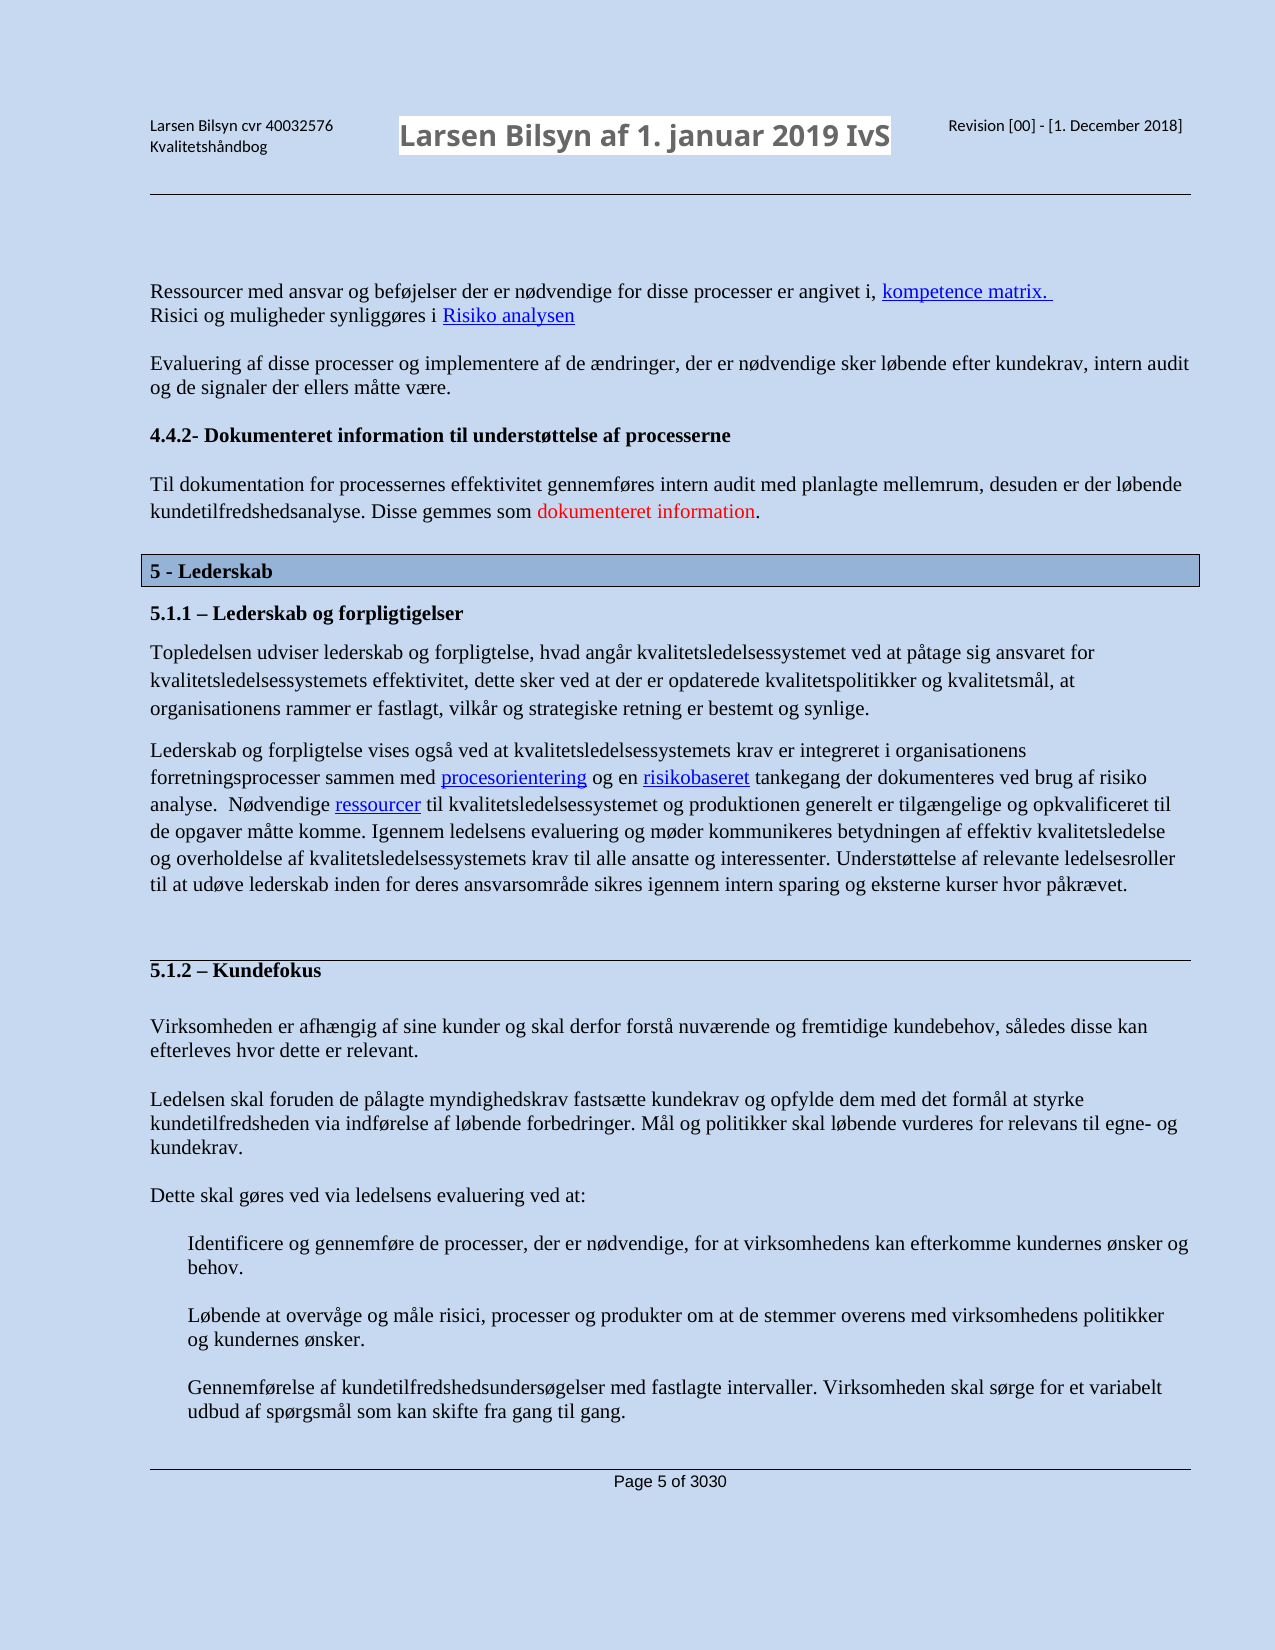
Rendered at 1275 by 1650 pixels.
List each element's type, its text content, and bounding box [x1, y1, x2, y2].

text Til dokumentation for processernes effektivitet gennemføres intern audit med planlagte mellemrum, desuden er der løbende kundetilfredshedsanalyse. Disse gemmes som dokumenteret information. [150, 470, 1191, 524]
text 5.1.1 – Lederskab og forpligtigelser [150, 598, 1191, 626]
text Ledelsen skal foruden de pålagte myndighedskrav fastsætte kundekrav og opfylde dem med det formål at styrke kundetilfredsheden via indførelse af løbende forbedringer. Mål og politikker skal løbende vurderes for relevans til egne- og kundekrav. [150, 1087, 1191, 1159]
text Identificere og gennemføre de processer, der er nødvendige, for at virksomhedens kan efterkomme kundernes ønsker og behov. Løbende at overvåge og måle risici, processer og produkter om at de stemmer overens med virksomhedens politikker og kundernes ønsker. Gennemførelse af kundetilfredshedsundersøgelser med fastlagte intervaller. Virksomheden skal sørge for et variabelt udbud af spørgsmål som kan skifte fra gang til gang. [187, 1207, 1191, 1423]
list Risici og muligheder synliggøres i Risiko analysen [150, 303, 1191, 327]
text Evaluering af disse processer og implementere af de ændringer, der er nødvendige sker løbende efter kundekrav, intern audit og de signaler der ellers måtte være. [150, 351, 1191, 399]
text Dette skal gøres ved via ledelsens evaluering ved at: [150, 1183, 1191, 1207]
text 4.4.2- Dokumenteret information til understøttelse af processerne [150, 423, 1191, 447]
text Topledelsen udviser lederskab og forpligtelse, hvad angår kvalitetsledelsessystemet ved at påtage sig ansvaret for kvalitetsledelsessystemets effektivitet, dette sker ved at der er opdaterede kvalitetspolitikker og kvalitetsmål, at organisationens rammer er fastlagt, vilkår og strategiske retning er bestemt og synlige. [150, 637, 1191, 721]
list Ressourcer med ansvar og beføjelser der er nødvendige for disse processer er angivet i, kompetence matrix. [150, 279, 1191, 303]
text 5 - Lederskab [142, 555, 1199, 586]
text Virksomheden er afhængig af sine kunder og skal derfor forstå nuværende og fremtidige kundebehov, således disse kan efterleves hvor dette er relevant. [150, 1014, 1191, 1062]
text 5.1.2 – Kundefokus [150, 961, 1191, 981]
text Lederskab og forpligtelse vises også ved at kvalitetsledelsessystemets krav er integreret i organisationens forretningsprocesser sammen med procesorientering og en risikobaseret tankegang der dokumenteres ved brug af risiko analyse. Nødvendige ressourcer til kvalitetsledelsessystemet og produktionen generelt er tilgængelige og opkvalificeret til de opgaver måtte komme. Igennem ledelsens evaluering og møder kommunikeres betydningen af effektiv kvalitetsledelse og overholdelse af kvalitetsledelsessystemets krav til alle ansatte og interessenter. Understøttelse af relevante ledelsesroller til at udøve lederskab inden for deres ansvarsområde sikres igennem intern sparing og eksterne kurser hvor påkrævet. [150, 736, 1191, 897]
